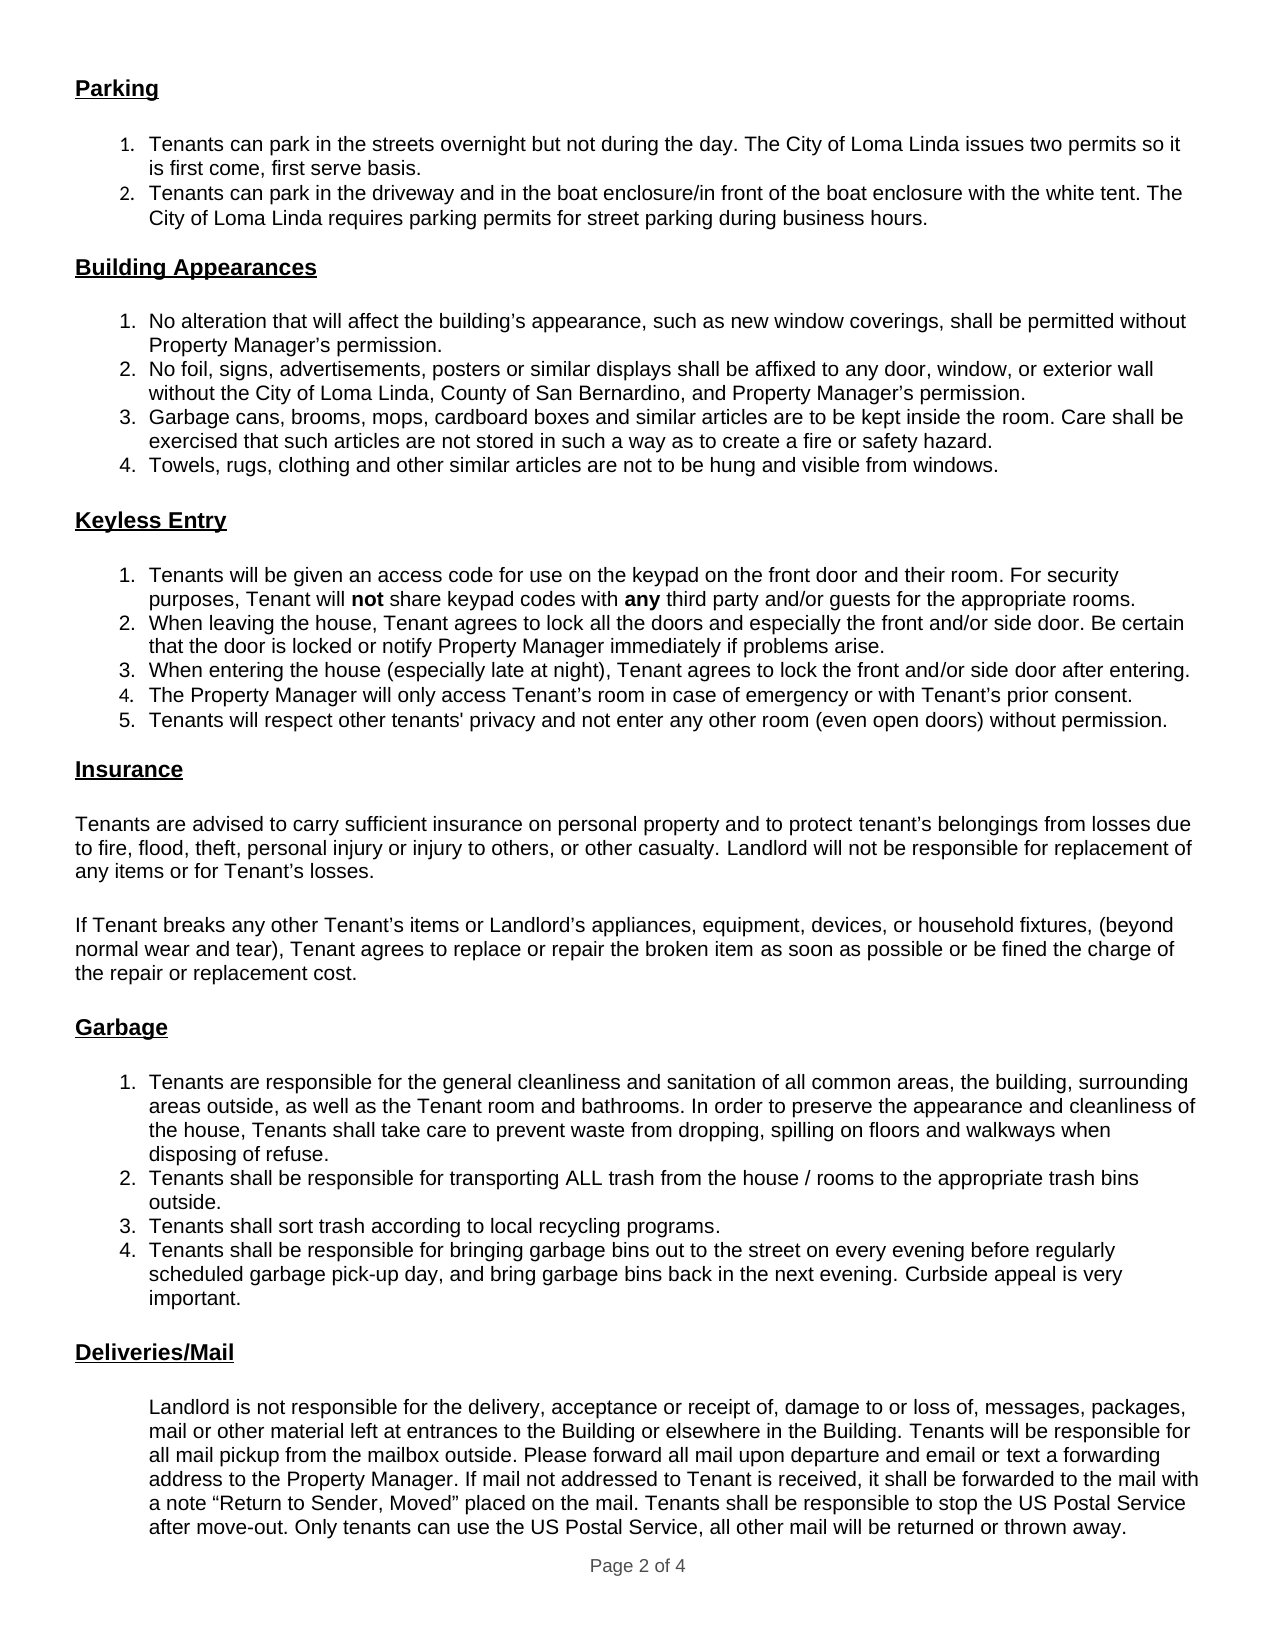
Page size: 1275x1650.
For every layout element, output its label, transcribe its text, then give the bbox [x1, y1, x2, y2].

list Tenants shall be responsible for bringing garbage bins out to the street on every evening before regularly scheduled garbage pick-up day, and bring garbage bins back in the next evening. Curbside appeal is very important. [119, 1238, 1200, 1309]
text Keyless Entry [75, 507, 1200, 533]
list Tenants will respect other tenants' privacy and not enter any other room (even open doors) without permission. [118, 708, 1200, 732]
text If Tenant breaks any other Tenant’s items or Landlord’s appliances, equipment, devices, or household fixtures, (beyond normal wear and tear), Tenant agrees to replace or repair the broken item as soon as possible or be fined the charge of the repair or replacement cost. [75, 913, 1200, 984]
text Landlord is not responsible for the delivery, acceptance or receipt of, damage to or loss of, messages, packages, mail or other material left at entrances to the Building or elsewhere in the Building. Tenants will be responsible for all mail pickup from the mailbox outside. Please forward all mail upon departure and email or text a forwarding address to the Property Manager. If mail not addressed to Tenant is received, it shall be forwarded to the mail with a note “Return to Sender, Moved” placed on the mail. Tenants shall be responsible to stop the US Postal Service after move-out. Only tenants can use the US Postal Service, all other mail will be returned or thrown away. [149, 1395, 1200, 1538]
list Tenants will be given an access code for use on the keypad on the front door and their room. For security purposes, Tenant will not share keypad codes with any third party and/or guests for the appropriate rooms. [118, 562, 1200, 610]
text Deliveries/Mail [75, 1339, 1200, 1365]
list No alteration that will affect the building’s appearance, such as new window coverings, shall be permitted without Property Manager’s permission. [119, 309, 1200, 357]
text Insurance [75, 756, 1200, 782]
list Tenants shall be responsible for transporting ALL trash from the house / rooms to the appropriate trash bins outside. [119, 1166, 1200, 1214]
list Garbage cans, brooms, mops, cardboard boxes and similar articles are to be kept inside the room. Care shall be exercised that such articles are not stored in such a way as to create a fire or safety hazard. [119, 405, 1200, 453]
text Parking [75, 75, 1200, 101]
list When leaving the house, Tenant agrees to lock all the doors and especially the front and/or side door. Be certain that the door is locked or notify Property Manager immediately if problems arise. [118, 610, 1200, 658]
list Tenants can park in the streets overnight but not during the day. The City of Loma Linda issues two permits so it is first come, first serve basis. [119, 131, 1200, 180]
list Tenants can park in the driveway and in the boat enclosure/in front of the boat enclosure with the white tent. The City of Loma Linda requires parking permits for street parking during business hours. [119, 180, 1200, 229]
list When entering the house (especially late at night), Tenant agrees to lock the front and/or side door after entering. [118, 658, 1200, 682]
text Tenants are advised to carry sufficient insurance on personal property and to protect tenant’s belongings from losses due to fire, flood, theft, personal injury or injury to others, or other casualty. Landlord will not be responsible for replacement of any items or for Tenant’s losses. [75, 811, 1200, 883]
list The Property Manager will only access Tenant’s room in case of emergency or with Tenant’s prior consent. [118, 682, 1200, 708]
list No foil, signs, advertisements, posters or similar displays shall be affixed to any door, window, or exterior wall without the City of Loma Linda, County of San Bernardino, and Property Manager’s permission. [119, 357, 1200, 405]
text Garbage [75, 1014, 1200, 1040]
list Towels, rugs, clothing and other similar articles are not to be hung and visible from windows. [119, 453, 1200, 477]
text Building Appearances [75, 253, 1200, 280]
list Tenants are responsible for the general cleanliness and sanitation of all common areas, the building, surrounding areas outside, as well as the Tenant room and bathrooms. In order to preserve the appearance and cleanliness of the house, Tenants shall take care to prevent waste from dropping, spilling on floors and walkways when disposing of refuse. [119, 1070, 1200, 1166]
list Tenants shall sort trash according to local recycling programs. [119, 1214, 1200, 1238]
